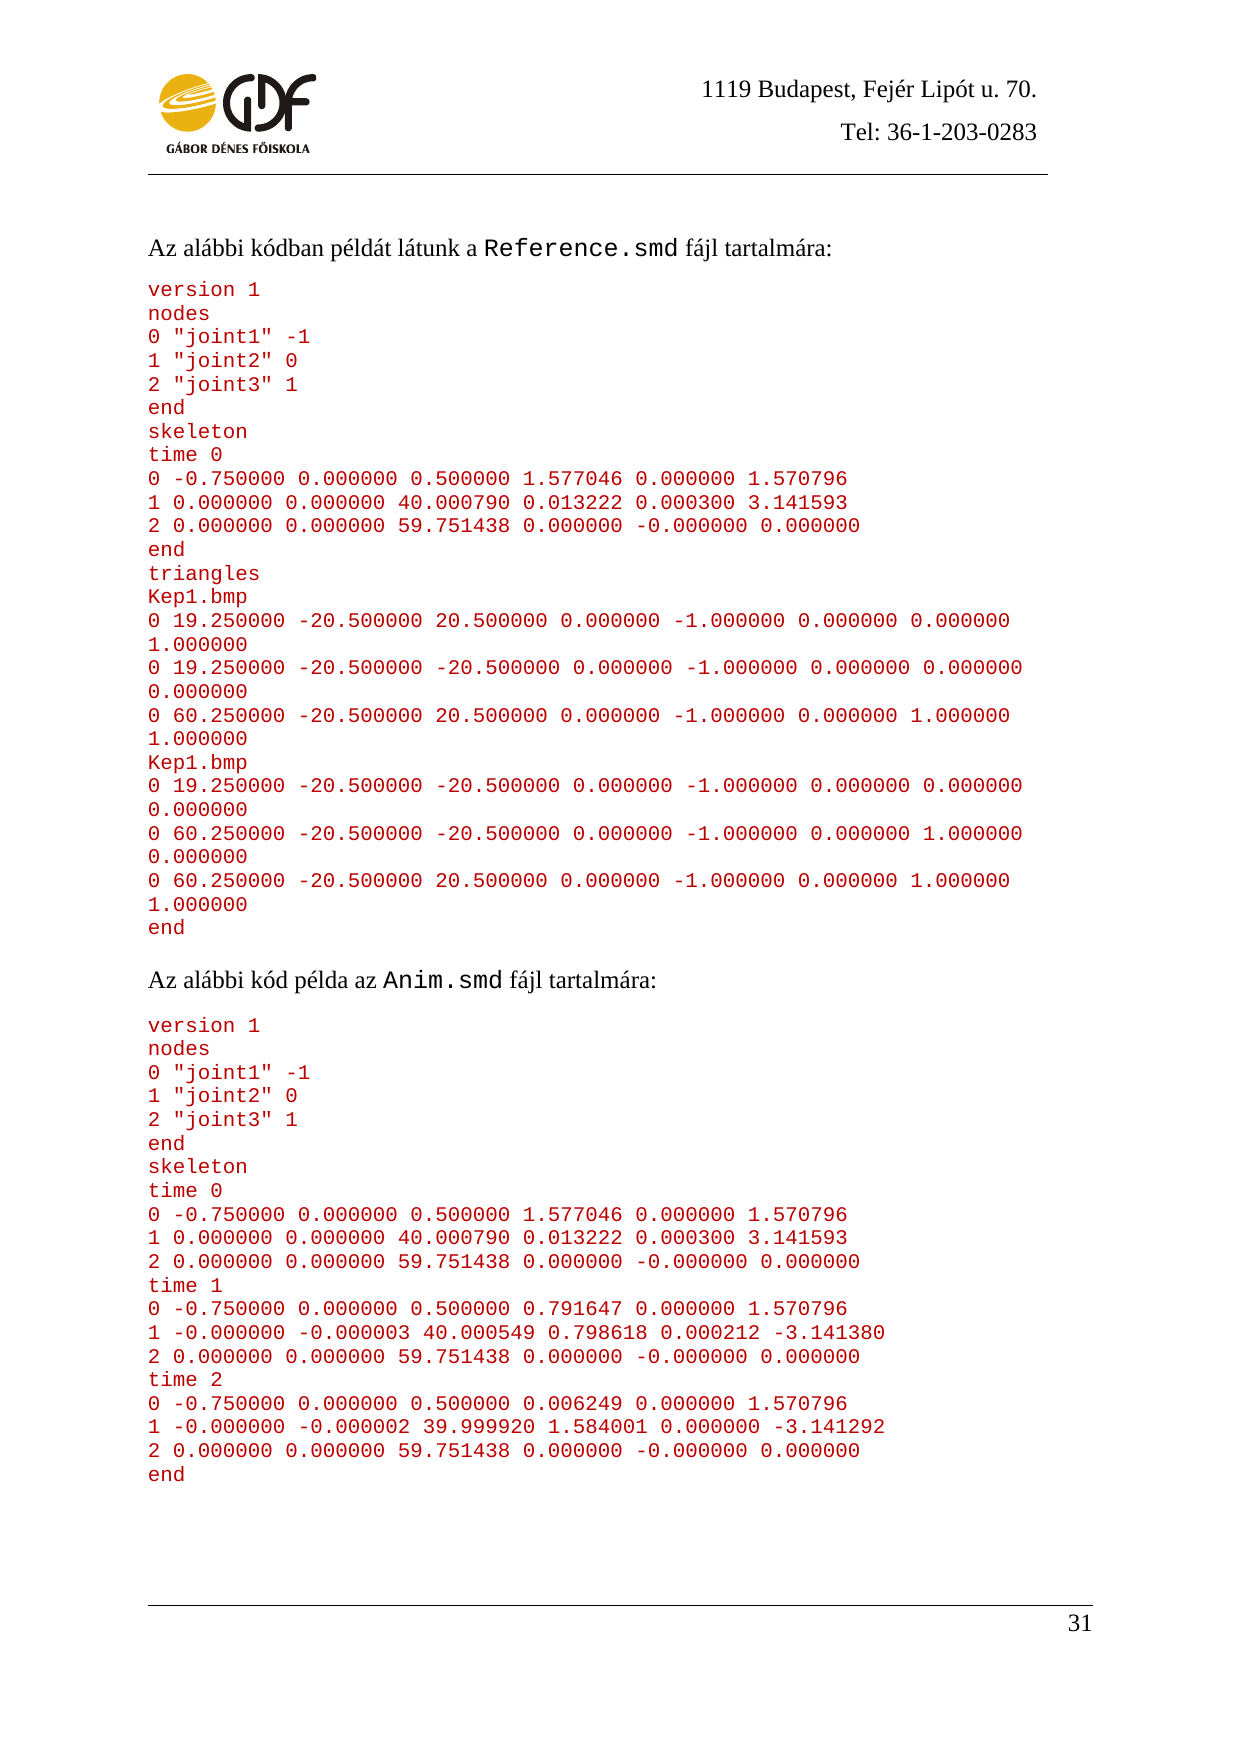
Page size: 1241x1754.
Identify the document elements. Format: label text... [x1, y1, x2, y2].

text version 1 [148, 1014, 1093, 1038]
text triangles [148, 563, 1093, 586]
text 0 19.250000 -20.500000 -20.500000 0.000000 -1.000000 0.000000 0.000000 0.000000 [148, 657, 1093, 704]
text nodes [148, 1038, 1093, 1062]
text end [148, 397, 1093, 421]
text end [148, 1133, 1093, 1156]
text 2 0.000000 0.000000 59.751438 0.000000 -0.000000 0.000000 [148, 1440, 1093, 1464]
text 0 "joint1" -1 [148, 1062, 1093, 1086]
text Az alábbi kódban példát látunk a Reference.smd fájl tartalmára: [148, 233, 1093, 263]
text 0 60.250000 -20.500000 20.500000 0.000000 -1.000000 0.000000 1.000000 1.000000 [148, 870, 1093, 917]
text time 2 [148, 1369, 1093, 1393]
text 1 0.000000 0.000000 40.000790 0.013222 0.000300 3.141593 [148, 492, 1093, 515]
text time 1 [148, 1275, 1093, 1298]
text version 1 [148, 279, 1093, 303]
text skeleton [148, 1156, 1093, 1180]
text time 0 [148, 1180, 1093, 1204]
text 0 -0.750000 0.000000 0.500000 1.577046 0.000000 1.570796 [148, 1204, 1093, 1227]
text 1 -0.000000 -0.000002 39.999920 1.584001 0.000000 -3.141292 [148, 1417, 1093, 1440]
text 0 -0.750000 0.000000 0.500000 0.791647 0.000000 1.570796 [148, 1298, 1093, 1322]
text end [148, 917, 1093, 941]
text skeleton [148, 421, 1093, 444]
text 0 -0.750000 0.000000 0.500000 0.006249 0.000000 1.570796 [148, 1393, 1093, 1417]
text 2 0.000000 0.000000 59.751438 0.000000 -0.000000 0.000000 [148, 1251, 1093, 1275]
text 0 19.250000 -20.500000 20.500000 0.000000 -1.000000 0.000000 0.000000 1.000000 [148, 610, 1093, 657]
text 2 "joint3" 1 [148, 1109, 1093, 1133]
text Kep1.bmp [148, 586, 1093, 610]
text 0 60.250000 -20.500000 20.500000 0.000000 -1.000000 0.000000 1.000000 1.000000 [148, 704, 1093, 752]
text Az alábbi kód példa az Anim.smd fájl tartalmára: [148, 965, 1093, 996]
text Kep1.bmp [148, 752, 1093, 776]
text end [148, 1464, 1093, 1487]
text 2 0.000000 0.000000 59.751438 0.000000 -0.000000 0.000000 [148, 1346, 1093, 1369]
text time 0 [148, 444, 1093, 468]
text 1 0.000000 0.000000 40.000790 0.013222 0.000300 3.141593 [148, 1227, 1093, 1251]
text 1 "joint2" 0 [148, 1086, 1093, 1109]
text end [148, 539, 1093, 563]
text 0 19.250000 -20.500000 -20.500000 0.000000 -1.000000 0.000000 0.000000 0.000000 [148, 776, 1093, 823]
text 2 0.000000 0.000000 59.751438 0.000000 -0.000000 0.000000 [148, 515, 1093, 539]
text 0 -0.750000 0.000000 0.500000 1.577046 0.000000 1.570796 [148, 468, 1093, 492]
text 2 "joint3" 1 [148, 373, 1093, 397]
text nodes [148, 303, 1093, 326]
text 0 60.250000 -20.500000 -20.500000 0.000000 -1.000000 0.000000 1.000000 0.000000 [148, 823, 1093, 870]
text 0 "joint1" -1 [148, 326, 1093, 350]
text 1 -0.000000 -0.000003 40.000549 0.798618 0.000212 -3.141380 [148, 1322, 1093, 1346]
text 1 "joint2" 0 [148, 350, 1093, 373]
